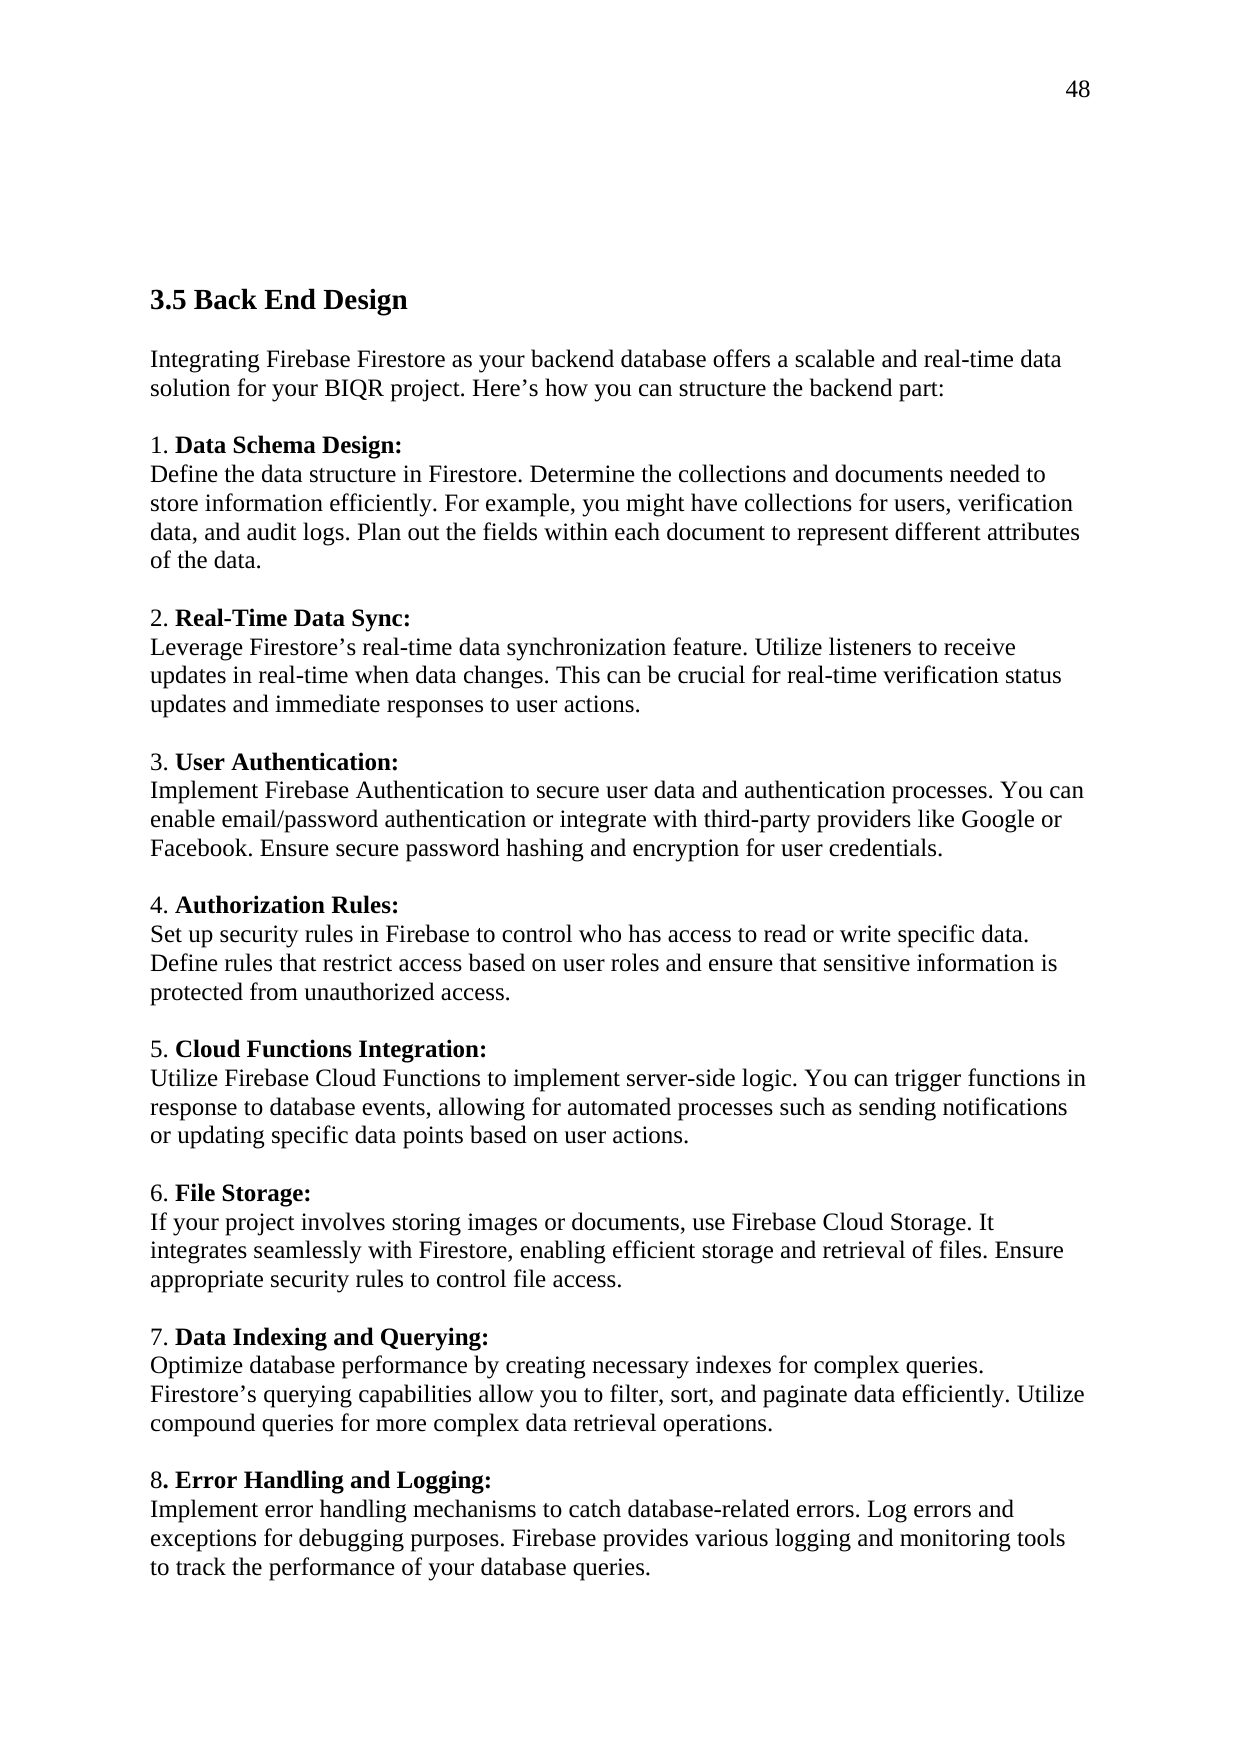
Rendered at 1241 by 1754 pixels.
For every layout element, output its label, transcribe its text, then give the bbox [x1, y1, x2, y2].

text If your project involves storing images or documents, use Firebase Cloud Storage. It integrates seamlessly with Firestore, enabling efficient storage and retrieval of files. Ensure appropriate security rules to control file access. [150, 1207, 1090, 1293]
text Integrating Firebase Firestore as your backend database offers a scalable and real-time data solution for your BIQR project. Here’s how you can structure the backend part: [150, 344, 1090, 402]
text 8. Error Handling and Logging: [150, 1466, 1090, 1494]
text 7. Data Indexing and Querying: [150, 1322, 1090, 1351]
text Implement error handling mechanisms to catch database-related errors. Log errors and exceptions for debugging purposes. Firebase provides various logging and monitoring tools to track the performance of your database queries. [150, 1494, 1090, 1581]
text 1. Data Schema Design: [150, 431, 1090, 459]
text 2. Real-Time Data Sync: [150, 603, 1090, 632]
text 3. User Authentication: [150, 747, 1090, 776]
subtitle 3.5 Back End Design [150, 282, 1090, 316]
text Optimize database performance by creating necessary indexes for complex queries. Firestore’s querying capabilities allow you to filter, sort, and paginate data efficiently. Utilize compound queries for more complex data retrieval operations. [150, 1351, 1090, 1437]
text Utilize Firebase Cloud Functions to implement server-side logic. You can trigger functions in response to database events, allowing for automated processes such as sending notifications or updating specific data points based on user actions. [150, 1063, 1090, 1149]
text 6. File Storage: [150, 1178, 1090, 1207]
text Leverage Firestore’s real-time data synchronization feature. Utilize listeners to receive updates in real-time when data changes. This can be crucial for real-time verification status updates and immediate responses to user actions. [150, 632, 1090, 718]
text 5. Cloud Functions Integration: [150, 1034, 1090, 1063]
text Implement Firebase Authentication to secure user data and authentication processes. You can enable email/password authentication or integrate with third-party providers like Google or Facebook. Ensure secure password hashing and encryption for user credentials. [150, 776, 1090, 862]
text Define the data structure in Firestore. Determine the collections and documents needed to store information efficiently. For example, you might have collections for users, verification data, and audit logs. Plan out the fields within each document to represent different attributes of the data. [150, 459, 1090, 574]
text 4. Authorization Rules: [150, 891, 1090, 919]
text Set up security rules in Firebase to control who has access to read or write specific data. Define rules that restrict access based on user roles and ensure that sensitive information is protected from unauthorized access. [150, 919, 1090, 1006]
